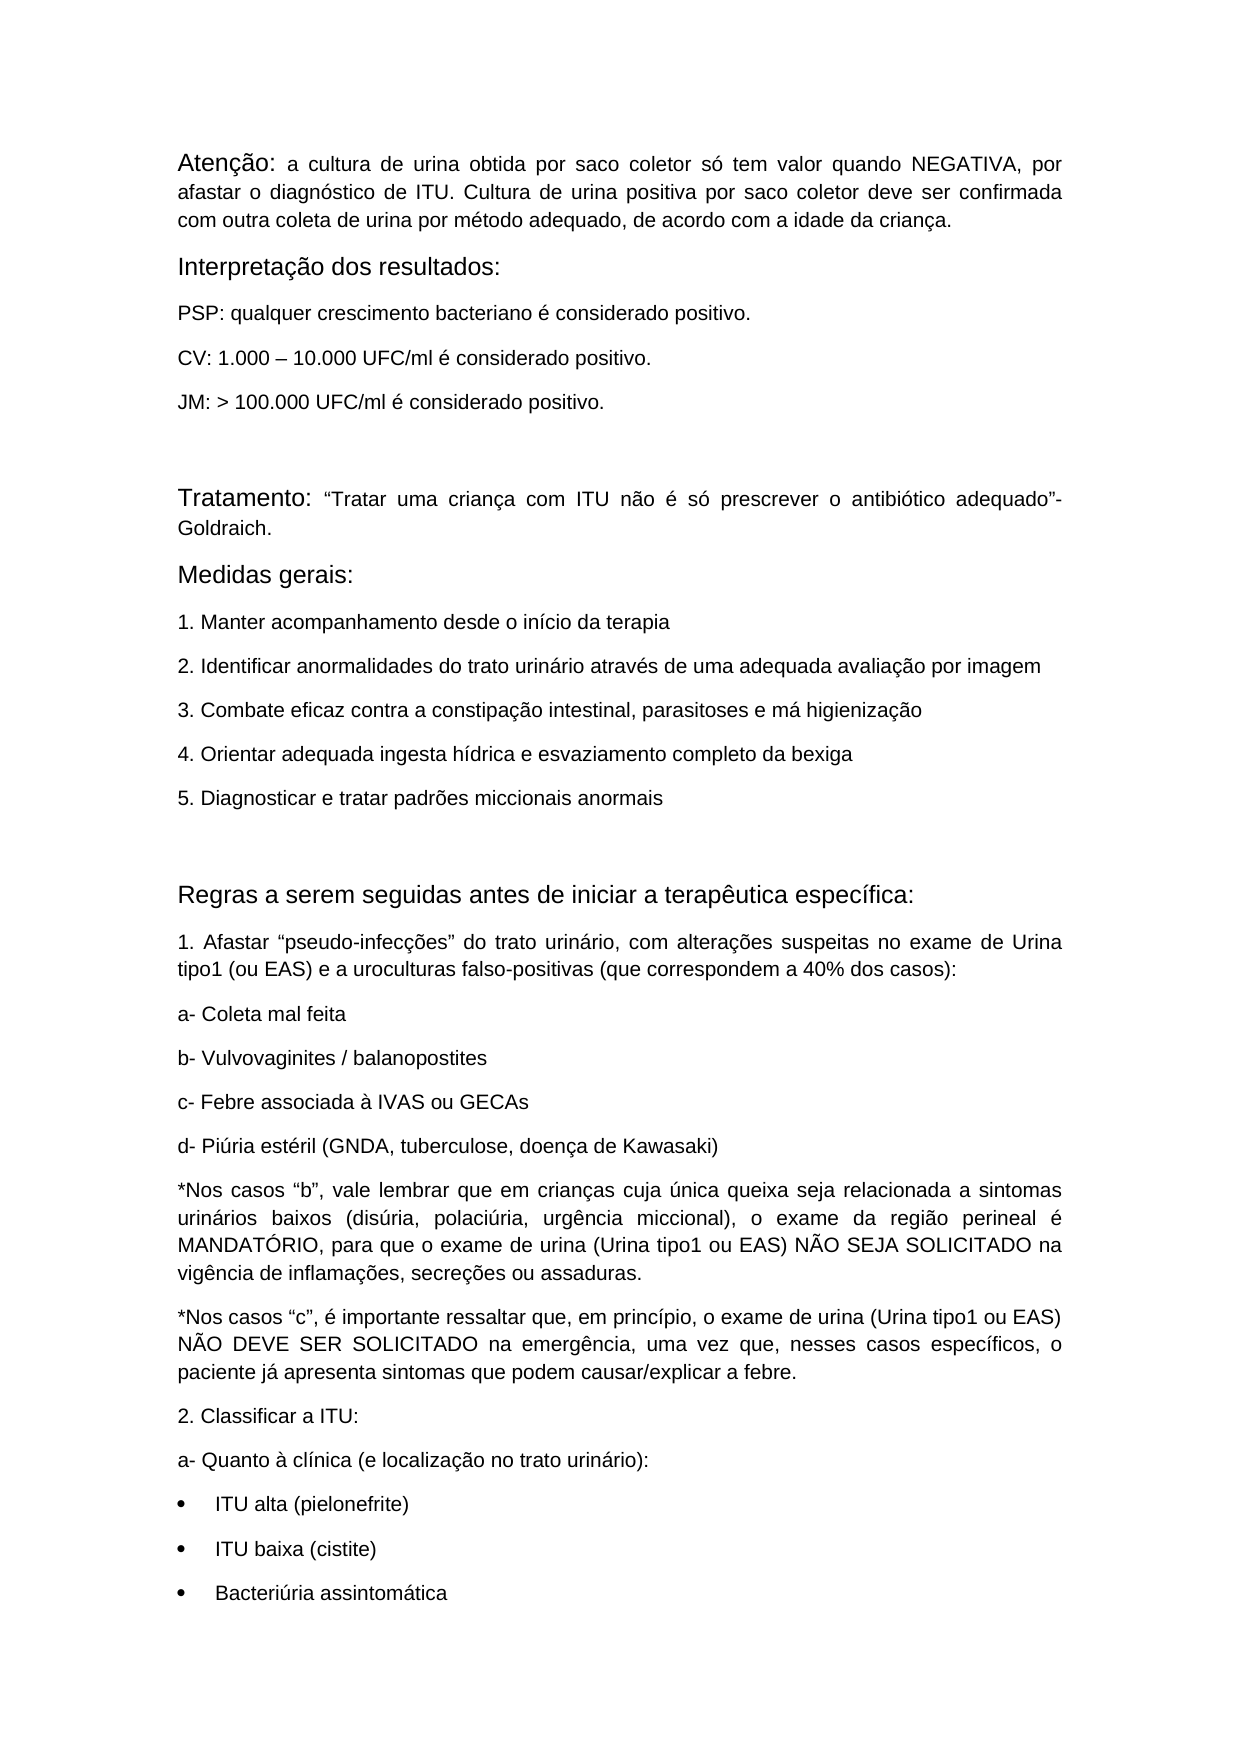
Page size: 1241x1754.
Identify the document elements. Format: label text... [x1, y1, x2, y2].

text Regras a serem seguidas antes de iniciar a terapêutica específica: [177, 880, 1063, 909]
text 5. Diagnosticar e tratar padrões miccionais anormais [177, 786, 1063, 810]
text c- Febre associada à IVAS ou GECAs [177, 1090, 1063, 1114]
text 4. Orientar adequada ingesta hídrica e esvaziamento completo da bexiga [177, 742, 1063, 766]
text 2. Classificar a ITU: [177, 1404, 1063, 1428]
list ITU baixa (cistite) [177, 1537, 1063, 1561]
text Interpretação dos resultados: [177, 252, 1063, 280]
text d- Piúria estéril (GNDA, tuberculose, doença de Kawasaki) [177, 1134, 1063, 1158]
text CV: 1.000 – 10.000 UFC/ml é considerado positivo. [177, 345, 1063, 369]
list Bacteriúria assintomática [177, 1581, 1063, 1605]
text 3. Combate eficaz contra a constipação intestinal, parasitoses e má higienização [177, 698, 1063, 722]
text 1. Manter acompanhamento desde o início da terapia [177, 609, 1063, 633]
text a- Quanto à clínica (e localização no trato urinário): [177, 1448, 1063, 1472]
text PSP: qualquer crescimento bacteriano é considerado positivo. [177, 301, 1063, 325]
text Atenção: a cultura de urina obtida por saco coletor só tem valor quando NEGATIVA, por afastar o diagnóstico de ITU. Cultura de urina positiva por saco coletor deve ser confirmada com outra coleta de urina por método adequado, de acordo com a idade da criança. [177, 148, 1063, 231]
text Medidas gerais: [177, 560, 1063, 589]
text a- Coleta mal feita [177, 1001, 1063, 1025]
text *Nos casos “b”, vale lembrar que em crianças cuja única queixa seja relacionada a sintomas urinários baixos (disúria, polaciúria, urgência miccional), o exame da região perineal é MANDATÓRIO, para que o exame de urina (Urina tipo1 ou EAS) NÃO SEJA SOLICITADO na vigência de inflamações, secreções ou assaduras. [177, 1178, 1063, 1284]
list ITU alta (pielonefrite) [177, 1492, 1063, 1516]
text JM: > 100.000 UFC/ml é considerado positivo. [177, 389, 1063, 413]
text b- Vulvovaginites / balanopostites [177, 1046, 1063, 1069]
text 2. Identificar anormalidades do trato urinário através de uma adequada avaliação por imagem [177, 654, 1063, 678]
text 1. Afastar “pseudo-infecções” do trato urinário, com alterações suspeitas no exame de Urina tipo1 (ou EAS) e a uroculturas falso-positivas (que correspondem a 40% dos casos): [177, 930, 1063, 981]
text Tratamento: “Tratar uma criança com ITU não é só prescrever o antibiótico adequado”- Goldraich. [177, 483, 1063, 540]
text *Nos casos “c”, é importante ressaltar que, em princípio, o exame de urina (Urina tipo1 ou EAS) NÃO DEVE SER SOLICITADO na emergência, uma vez que, nesses casos específicos, o paciente já apresenta sintomas que podem causar/explicar a febre. [177, 1305, 1063, 1384]
